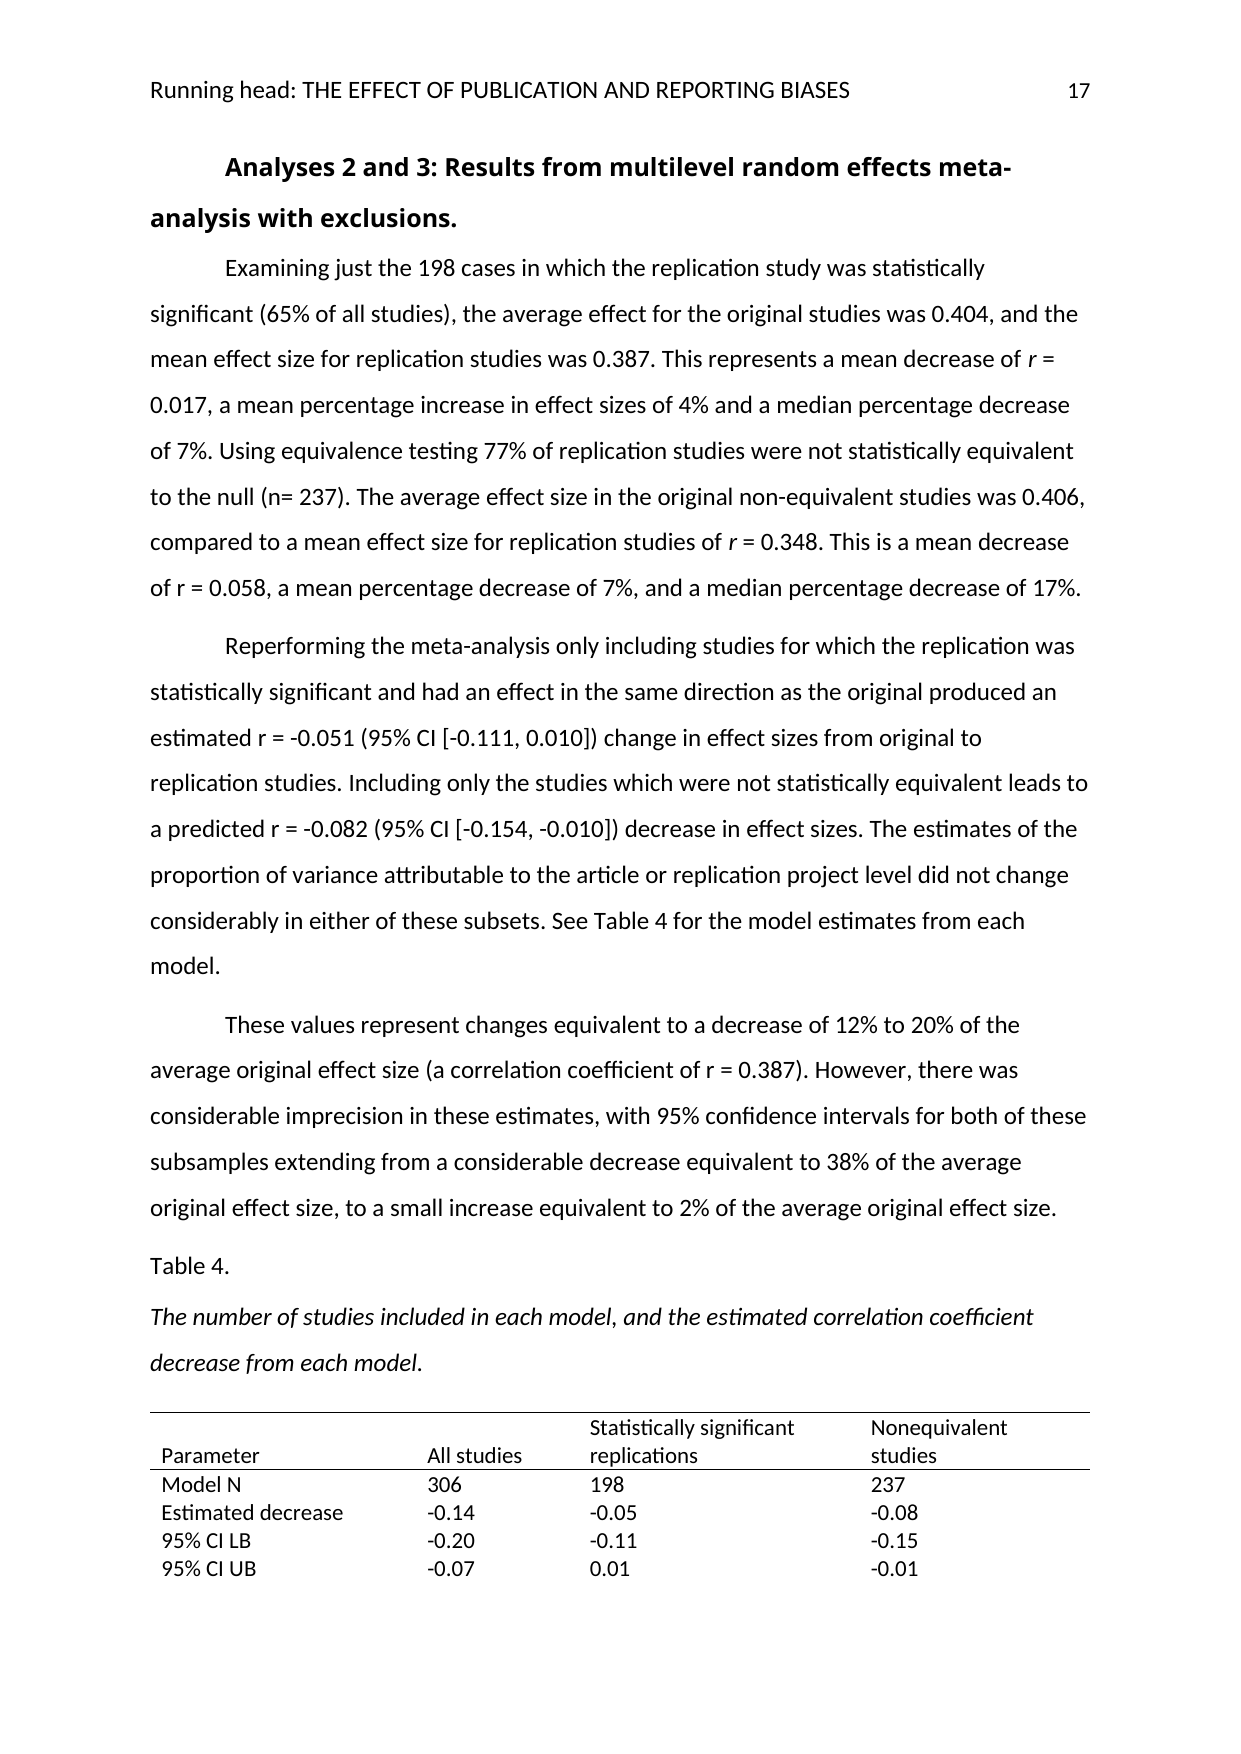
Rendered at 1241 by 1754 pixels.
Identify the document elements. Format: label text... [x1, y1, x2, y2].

table_cell 306 [416, 1470, 578, 1498]
table_cell -0.05 [578, 1498, 859, 1526]
text These values represent changes equivalent to a decrease of 12% to 20% of the average original effect size (a correlation coefficient of r = 0.387). However, there was considerable imprecision in these estimates, with 95% confidence intervals for both of these subsamples extending from a considerable decrease equivalent to 38% of the average original effect size, to a small increase equivalent to 2% of the average original effect size. [150, 1009, 1090, 1222]
table_cell -0.15 [859, 1526, 1090, 1554]
table_cell 95% CI LB [150, 1526, 416, 1554]
subtitle Table 4. [150, 1250, 1090, 1280]
table_cell -0.08 [859, 1498, 1090, 1526]
table_cell Model N [150, 1470, 416, 1498]
table_cell 95% CI UB [150, 1554, 416, 1582]
table_header Nonequivalent studies [859, 1413, 1090, 1469]
text Reperforming the meta-analysis only including studies for which the replication was statistically significant and had an effect in the same direction as the original produced an estimated r = -0.051 (95% CI [-0.111, 0.010]) change in effect sizes from original to replication studies. Including only the studies which were not statistically equivalent leads to a predicted r = -0.082 (95% CI [-0.154, -0.010]) decrease in effect sizes. The estimates of the proportion of variance attributable to the article or replication project level did not change considerably in either of these subsets. See Table 4 for the model estimates from each model. [150, 630, 1090, 981]
table_cell -0.20 [416, 1526, 578, 1554]
table_cell -0.11 [578, 1526, 859, 1554]
table_cell Estimated decrease [150, 1498, 416, 1526]
text The number of studies included in each model, and the estimated correlation coefficient decrease from each model. [150, 1302, 1090, 1378]
subtitle Analyses 2 and 3: Results from multilevel random effects meta-analysis with exclusions. [150, 150, 1090, 235]
text Examining just the 198 cases in which the replication study was statistically significant (65% of all studies), the average effect for the original studies was 0.404, and the mean effect size for replication studies was 0.387. This represents a mean decrease of r = 0.017, a mean percentage increase in effect sizes of 4% and a median percentage decrease of 7%. Using equivalence testing 77% of replication studies were not statistically equivalent to the null (n= 237). The average effect size in the original non-equivalent studies was 0.406, compared to a mean effect size for replication studies of r = 0.348. This is a mean decrease of r = 0.058, a mean percentage decrease of 7%, and a median percentage decrease of 17%. [150, 252, 1090, 603]
table_cell 0.01 [578, 1554, 859, 1582]
table_cell -0.01 [859, 1554, 1090, 1582]
table_header Parameter [150, 1413, 416, 1469]
table_header Statistically significant replications [578, 1413, 859, 1469]
table_header All studies [416, 1413, 578, 1469]
table_cell -0.14 [416, 1498, 578, 1526]
table_cell -0.07 [416, 1554, 578, 1582]
table_cell 198 [578, 1470, 859, 1498]
table_cell 237 [859, 1470, 1090, 1498]
